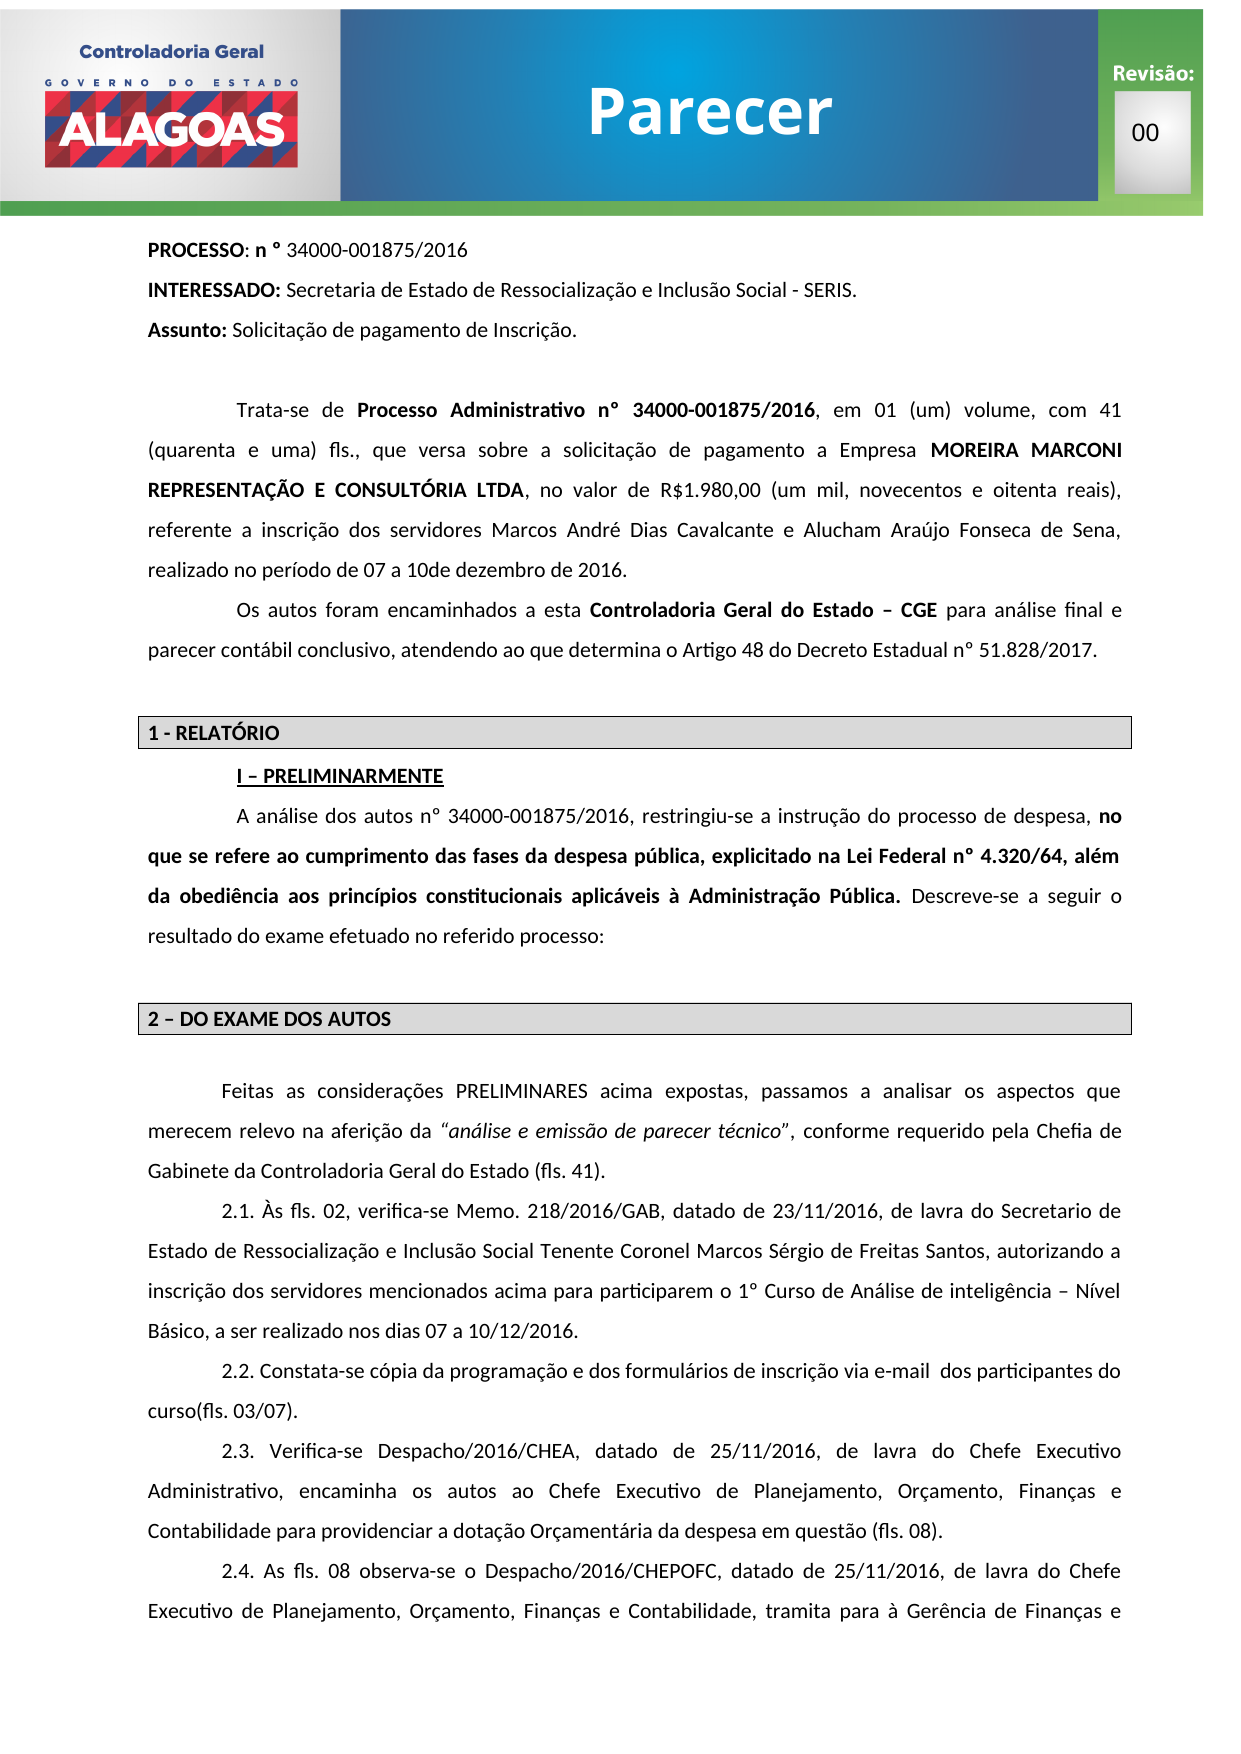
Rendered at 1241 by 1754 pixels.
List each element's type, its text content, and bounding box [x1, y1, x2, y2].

text 2 – DO EXAME DOS AUTOS [139, 1004, 1131, 1034]
text 1 - RELATÓRIO [139, 717, 1131, 748]
text Trata-se de Processo Administrativo nº 34000-001875/2016, em 01 (um) volume, com 41 (quarenta e uma) fls., que versa sobre a solicitação de pagamento a Empresa MOREIRA MARCONI REPRESENTAÇÃO E CONSULTÓRIA LTDA, no valor de R$1.980,00 (um mil, novecentos e oitenta reais), referente a inscrição dos servidores Marcos André Dias Cavalcante e Alucham Araújo Fonseca de Sena, realizado no período de 07 a 10de dezembro de 2016. [148, 396, 1122, 583]
text I – PRELIMINARMENTE [163, 762, 1122, 789]
text 2.3. Verifica-se Despacho/2016/CHEA, datado de 25/11/2016, de lavra do Chefe Executivo Administrativo, encaminha os autos ao Chefe Executivo de Planejamento, Orçamento, Finanças e Contabilidade para providenciar a dotação Orçamentária da despesa em questão (fls. 08). [148, 1437, 1122, 1544]
picture [0, 9, 1204, 216]
text Os autos foram encaminhados a esta Controladoria Geral do Estado – CGE para análise final e parecer contábil conclusivo, atendendo ao que determina o Artigo 48 do Decreto Estadual nº 51.828/2017. [148, 596, 1122, 663]
text Assunto: Solicitação de pagamento de Inscrição. [148, 316, 1122, 343]
text A análise dos autos nº 34000-001875/2016, restringiu-se a instrução do processo de despesa, no que se refere ao cumprimento das fases da despesa pública, explicitado na Lei Federal nº 4.320/64, além da obediência aos princípios constitucionais aplicáveis à Administração Pública. Descreve-se a seguir o resultado do exame efetuado no referido processo: [148, 802, 1122, 949]
text PROCESSO: n º 34000-001875/2016 [148, 236, 1122, 263]
text Feitas as considerações PRELIMINARES acima expostas, passamos a analisar os aspectos que merecem relevo na aferição da “análise e emissão de parecer técnico”, conforme requerido pela Chefia de Gabinete da Controladoria Geral do Estado (fls. 41). [148, 1077, 1122, 1184]
text 2.1. Às fls. 02, verifica-se Memo. 218/2016/GAB, datado de 23/11/2016, de lavra do Secretario de Estado de Ressocialização e Inclusão Social Tenente Coronel Marcos Sérgio de Freitas Santos, autorizando a inscrição dos servidores mencionados acima para participarem o 1º Curso de Análise de inteligência – Nível Básico, a ser realizado nos dias 07 a 10/12/2016. [148, 1197, 1122, 1344]
text INTERESSADO: Secretaria de Estado de Ressocialização e Inclusão Social - SERIS. [148, 276, 1122, 303]
text 2.2. Constata-se cópia da programação e dos formulários de inscrição via e-mail dos participantes do curso(fls. 03/07). [148, 1357, 1122, 1424]
